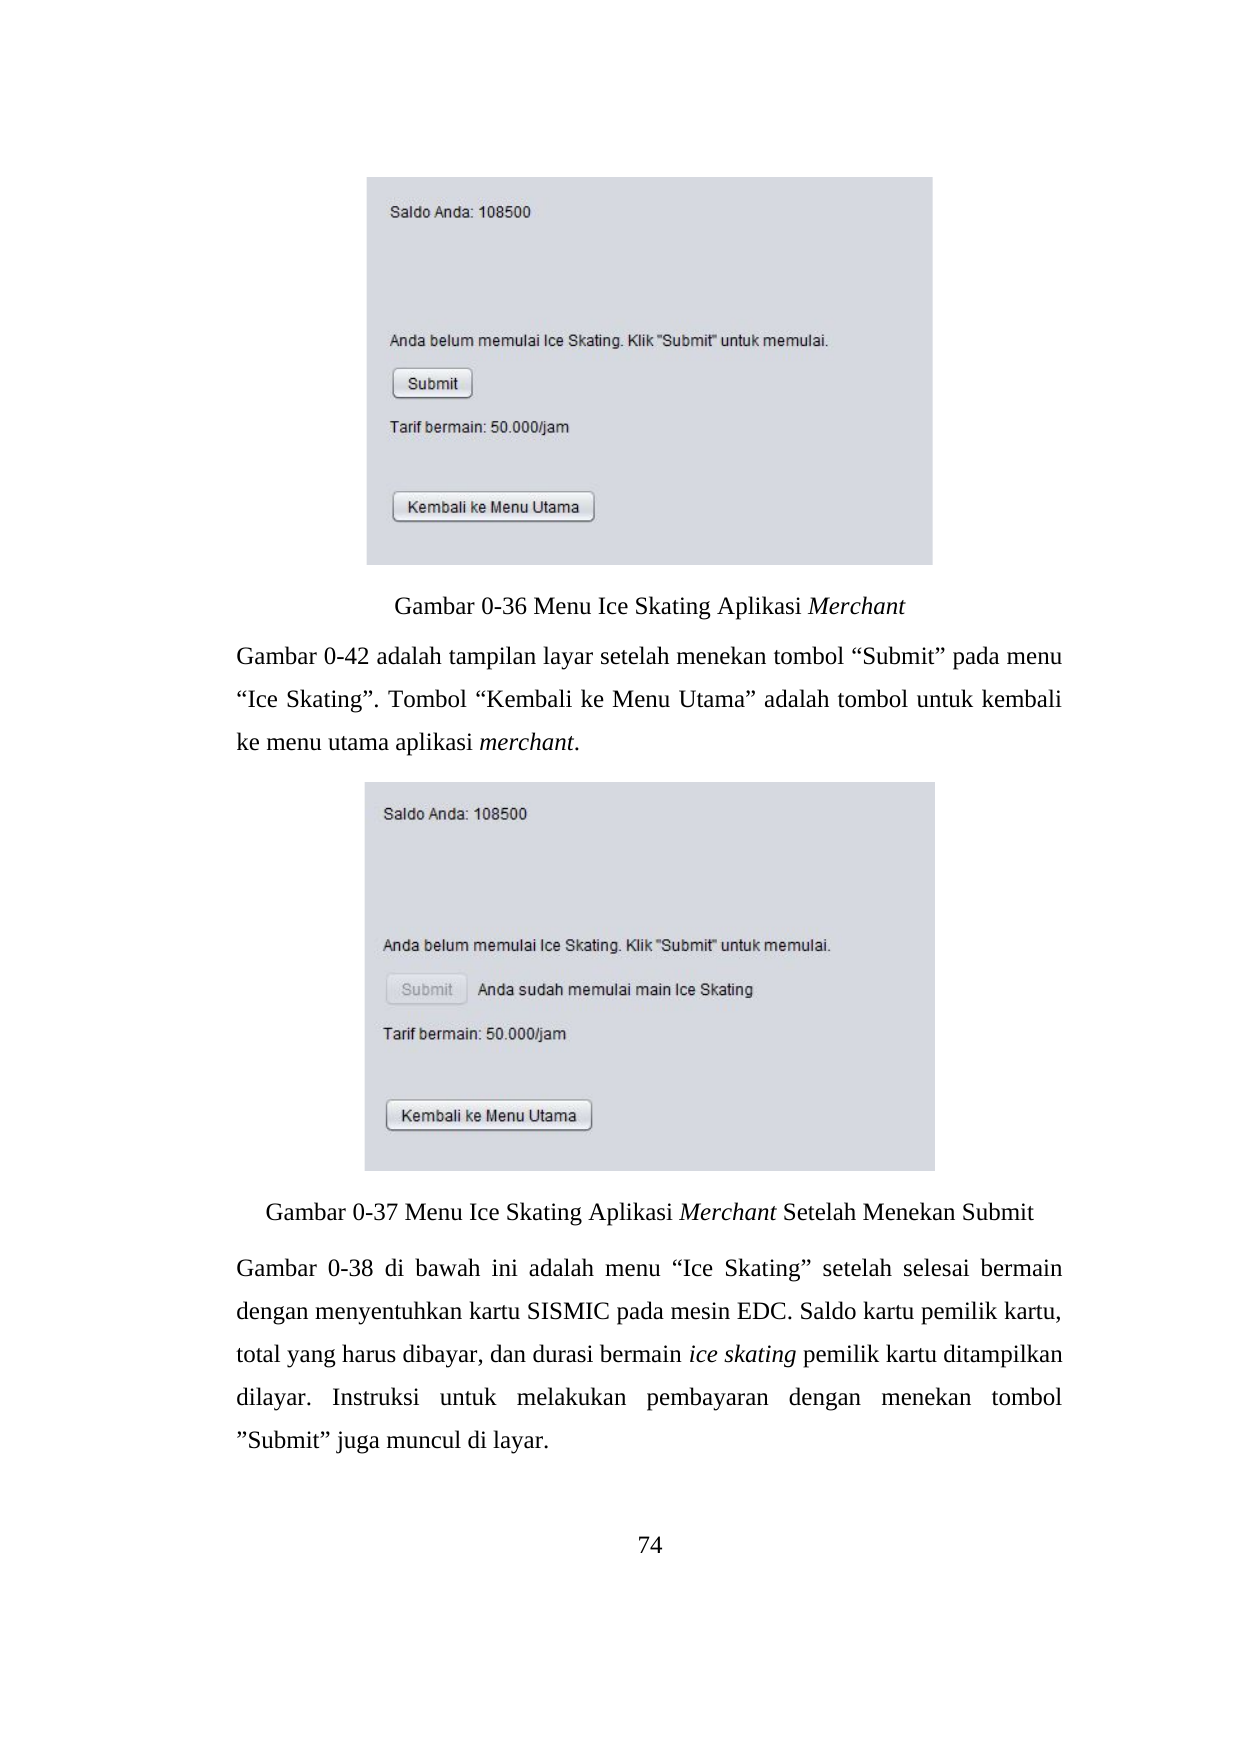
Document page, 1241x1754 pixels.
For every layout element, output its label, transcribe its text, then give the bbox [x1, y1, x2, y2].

picture [366, 177, 933, 565]
picture [364, 782, 935, 1171]
